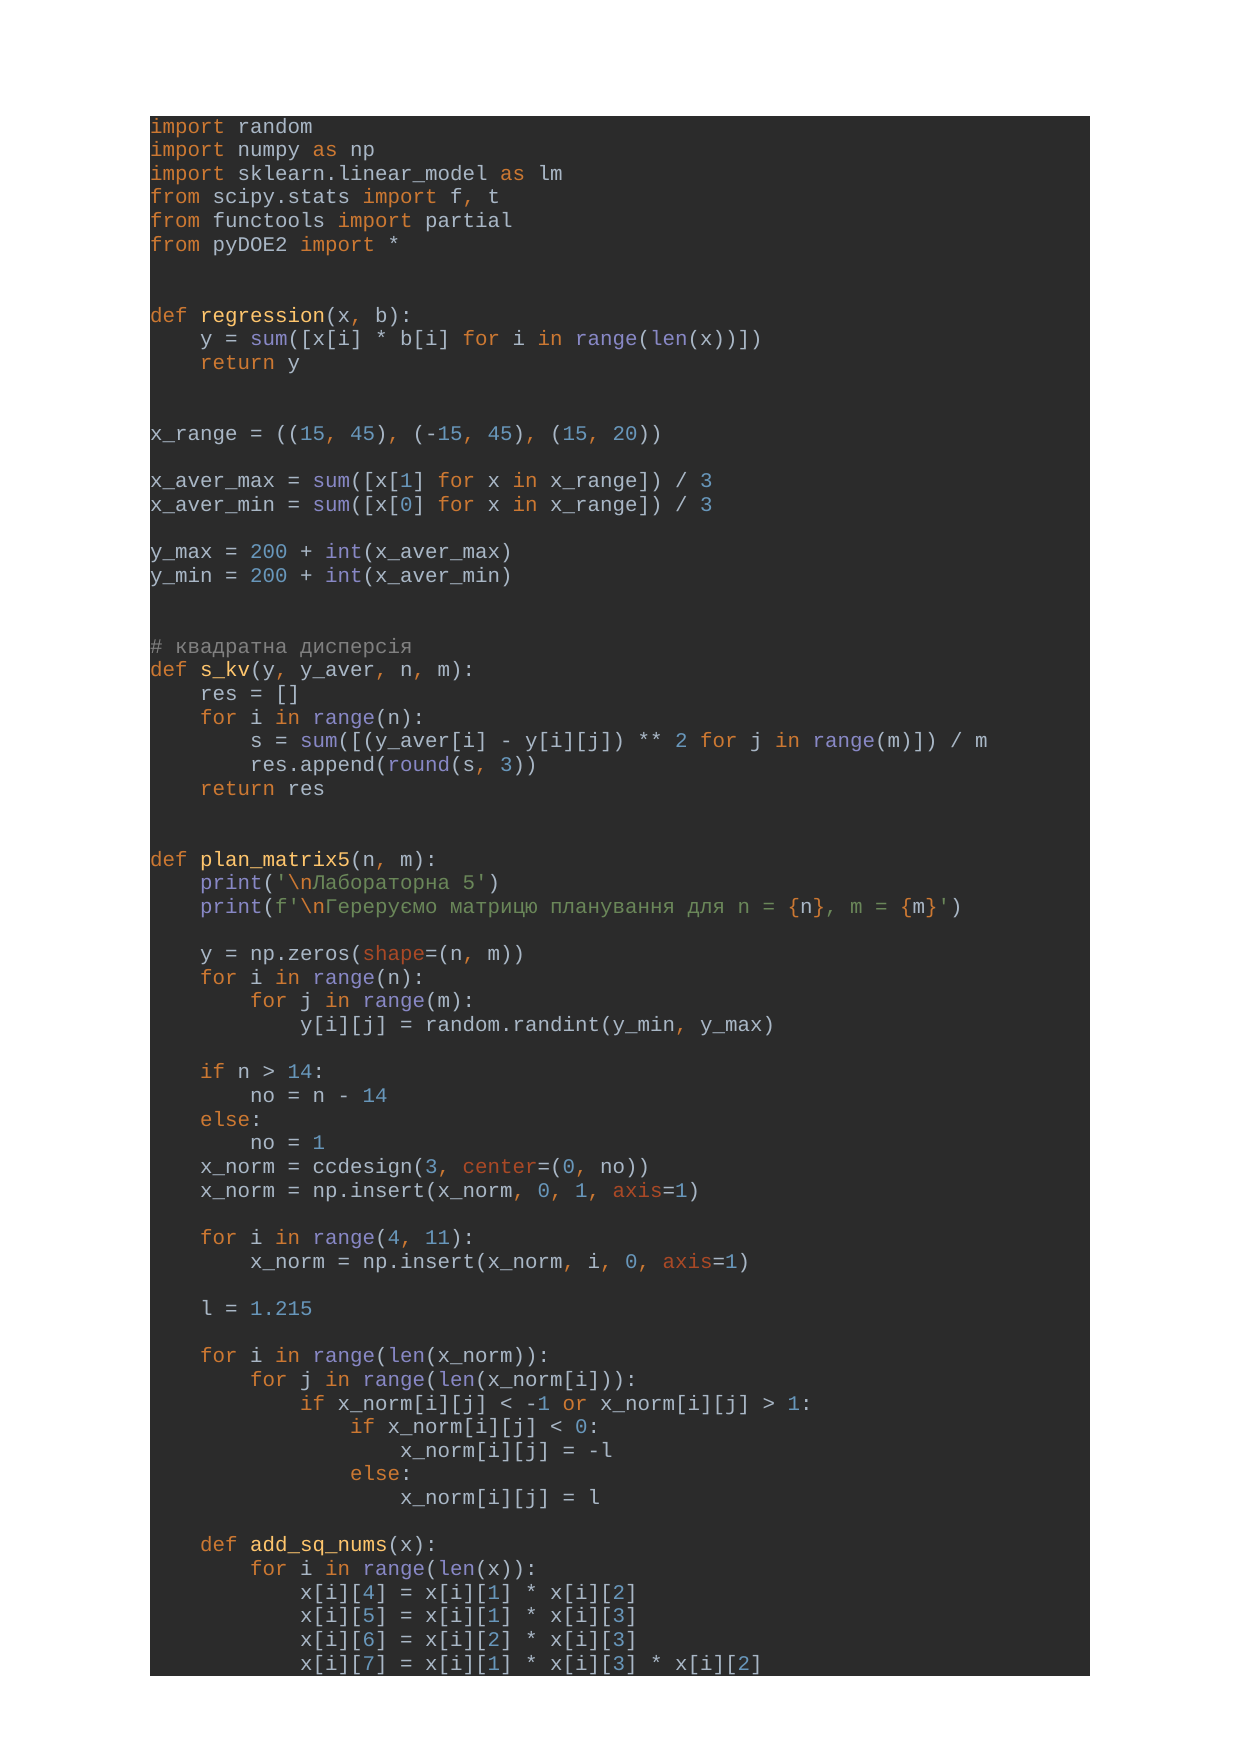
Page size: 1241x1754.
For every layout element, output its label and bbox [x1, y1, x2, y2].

text [150, 116, 1090, 1676]
